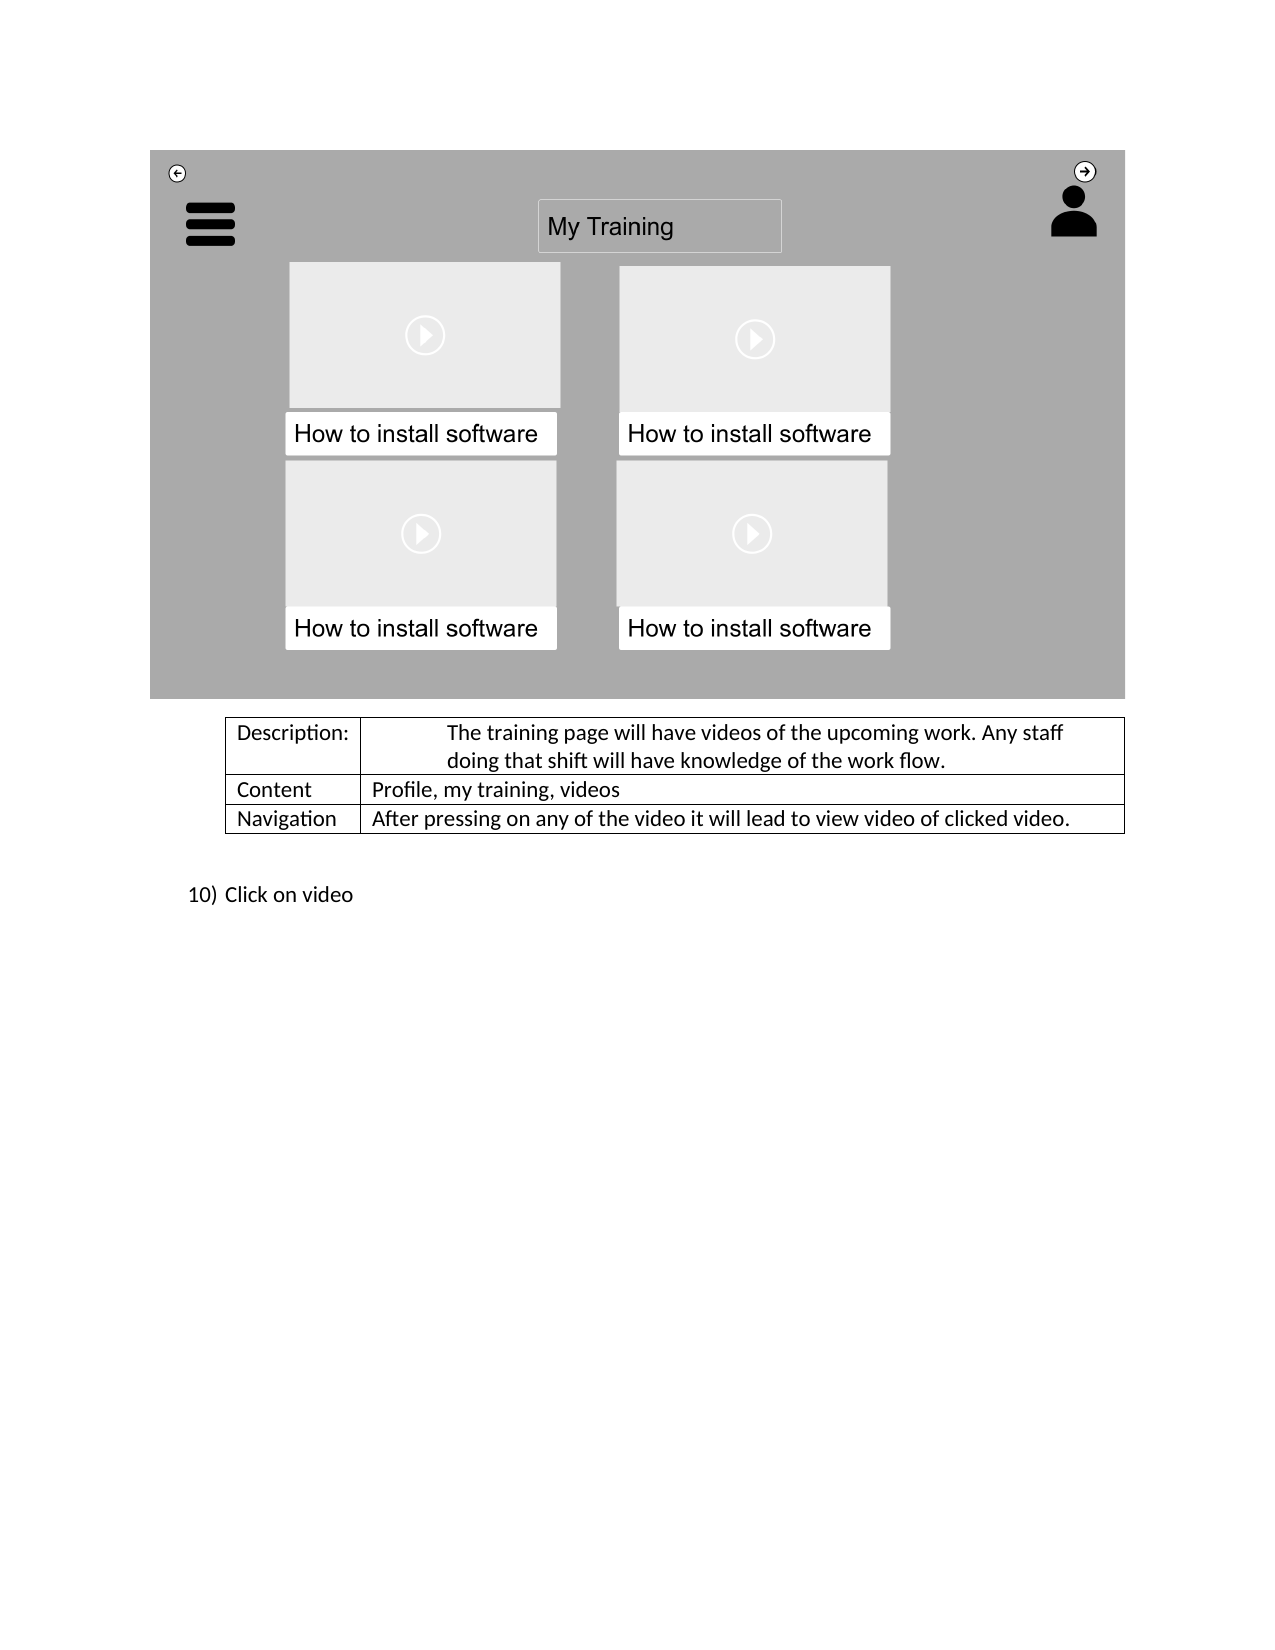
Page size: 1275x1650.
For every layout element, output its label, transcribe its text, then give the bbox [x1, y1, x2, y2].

list Click on video [187, 880, 1125, 908]
table_cell Profile, my training, videos [361, 775, 1124, 803]
table_cell Navigation [226, 805, 360, 832]
picture [150, 150, 1125, 699]
table_cell Content [226, 775, 360, 803]
table_cell After pressing on any of the video it will lead to view video of clicked video. [361, 805, 1124, 832]
table_header The training page will have videos of the upcoming work. Any staff doing that shift will have knowledge of the work flow. [361, 718, 1124, 774]
table_header Description: [226, 718, 360, 774]
